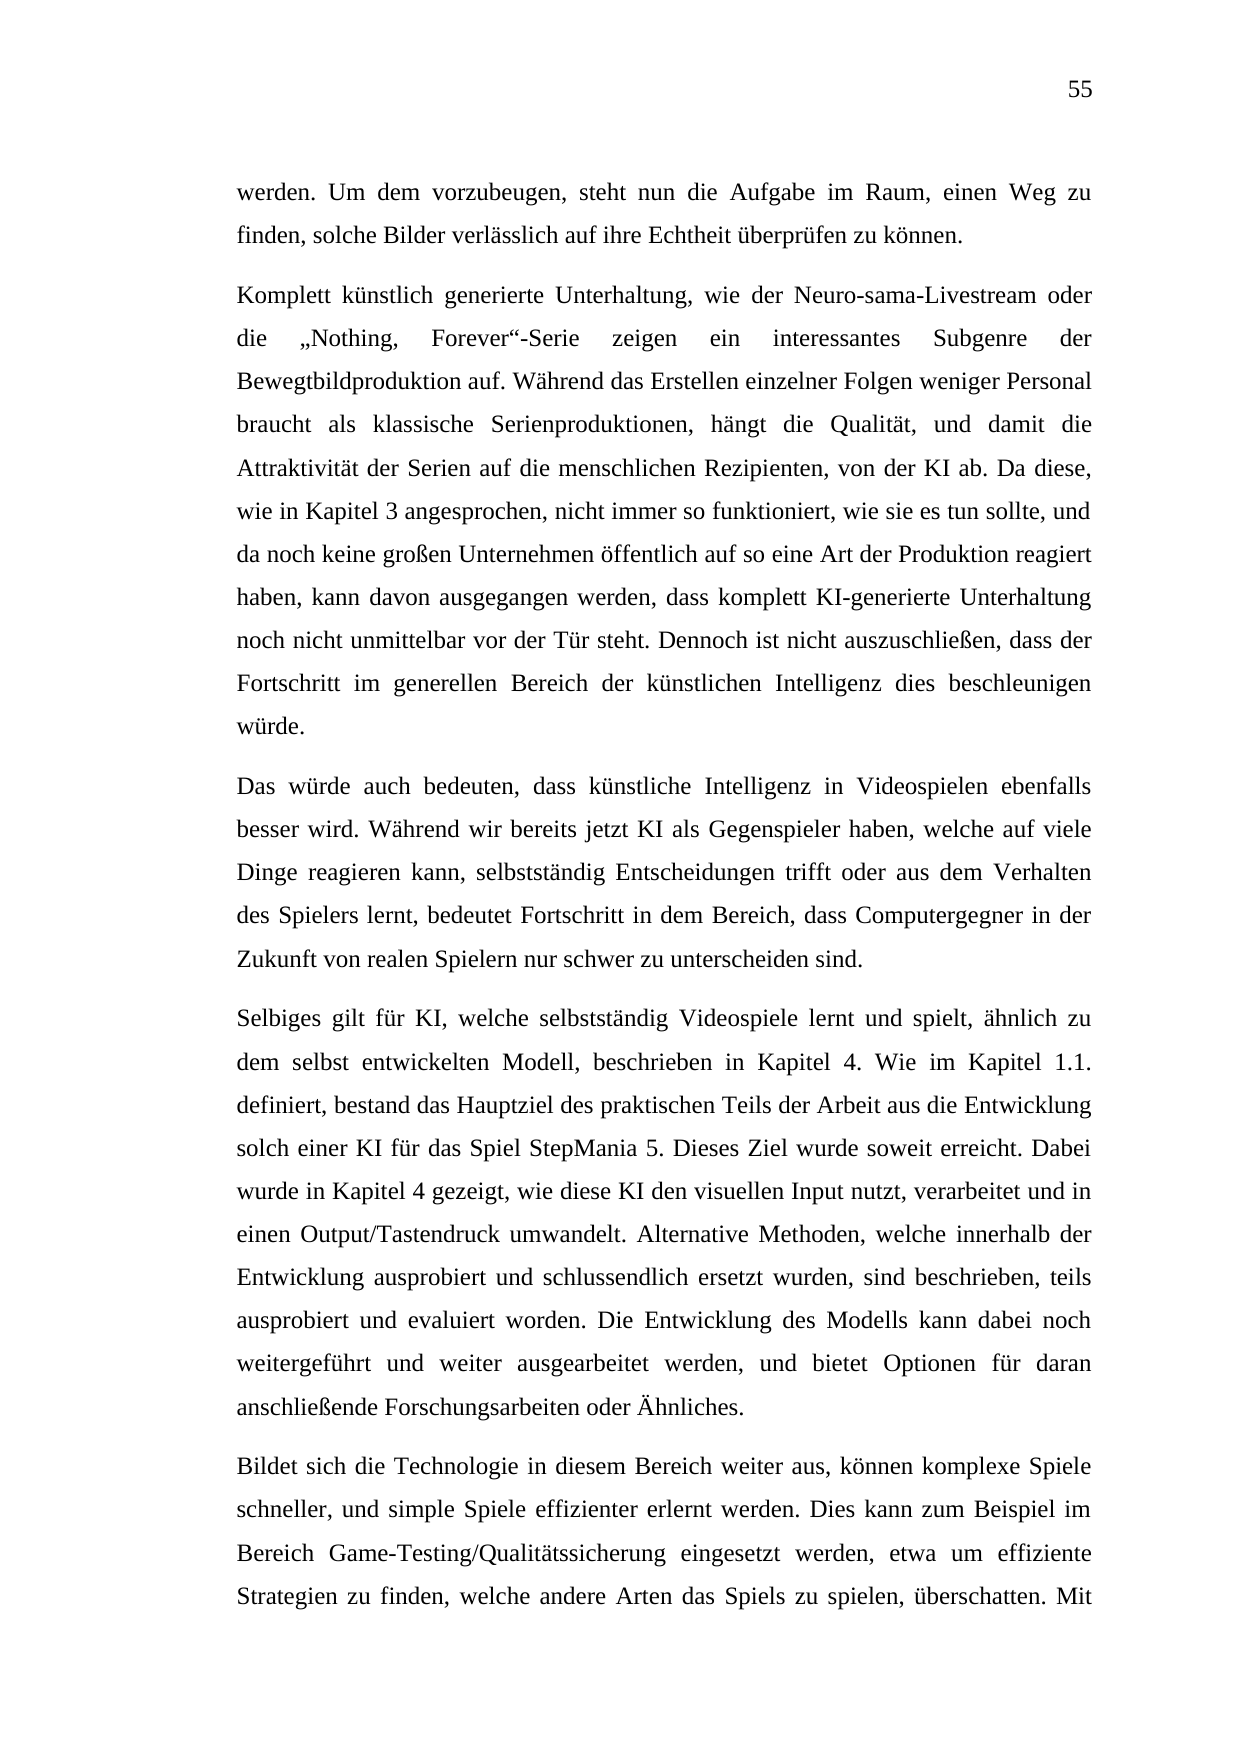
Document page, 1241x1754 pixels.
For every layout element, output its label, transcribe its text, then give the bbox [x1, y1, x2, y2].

text Das würde auch bedeuten, dass künstliche Intelligenz in Videospielen ebenfalls besser wird. Während wir bereits jetzt KI als Gegenspieler haben, welche auf viele Dinge reagieren kann, selbstständig Entscheidungen trifft oder aus dem Verhalten des Spielers lernt, bedeutet Fortschritt in dem Bereich, dass Computergegner in der Zukunft von realen Spielern nur schwer zu unterscheiden sind. [236, 771, 1092, 972]
text Selbiges gilt für KI, welche selbstständig Videospiele lernt und spielt, ähnlich zu dem selbst entwickelten Modell, beschrieben in Kapitel 4. Wie im Kapitel 1.1. definiert, bestand das Hauptziel des praktischen Teils der Arbeit aus die Entwicklung solch einer KI für das Spiel StepMania 5. Dieses Ziel wurde soweit erreicht. Dabei wurde in Kapitel 4 gezeigt, wie diese KI den visuellen Input nutzt, verarbeitet und in einen Output/Tastendruck umwandelt. Alternative Methoden, welche innerhalb der Entwicklung ausprobiert und schlussendlich ersetzt wurden, sind beschrieben, teils ausprobiert und evaluiert worden. Die Entwicklung des Modells kann dabei noch weitergeführt und weiter ausgearbeitet werden, und bietet Optionen für daran anschließende Forschungsarbeiten oder Ähnliches. [236, 1003, 1092, 1420]
text Komplett künstlich generierte Unterhaltung, wie der Neuro-sama-Livestream oder die „Nothing, Forever“-Serie zeigen ein interessantes Subgenre der Bewegtbildproduktion auf. Während das Erstellen einzelner Folgen weniger Personal braucht als klassische Serienproduktionen, hängt die Qualität, und damit die Attraktivität der Serien auf die menschlichen Rezipienten, von der KI ab. Da diese, wie in Kapitel 3 angesprochen, nicht immer so funktioniert, wie sie es tun sollte, und da noch keine großen Unternehmen öffentlich auf so eine Art der Produktion reagiert haben, kann davon ausgegangen werden, dass komplett KI-generierte Unterhaltung noch nicht unmittelbar vor der Tür steht. Dennoch ist nicht auszuschließen, dass der Fortschritt im generellen Bereich der künstlichen Intelligenz dies beschleunigen würde. [236, 280, 1092, 740]
